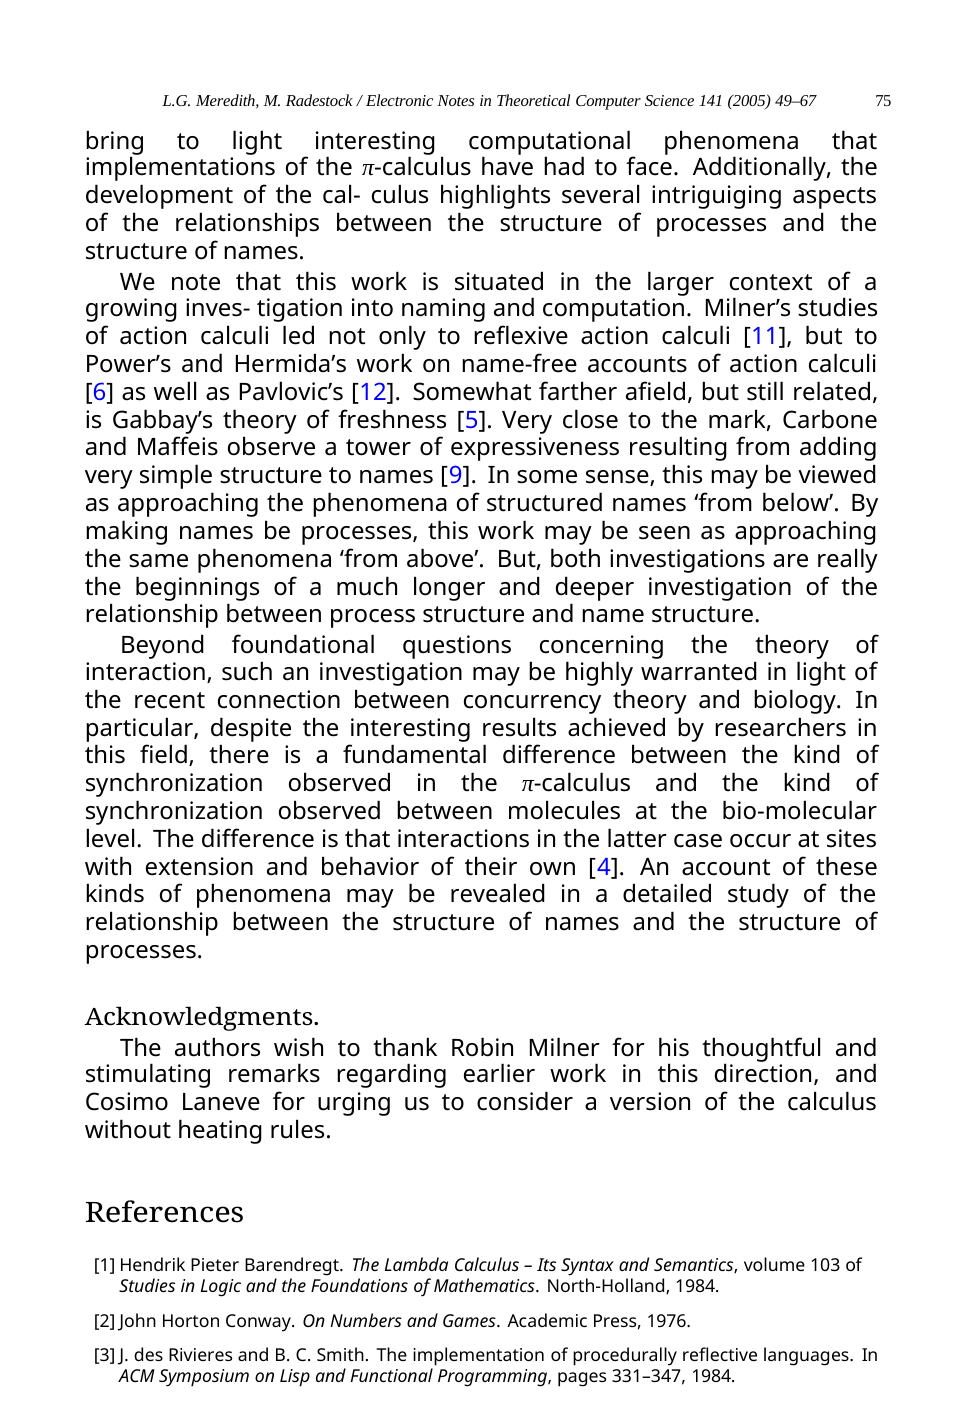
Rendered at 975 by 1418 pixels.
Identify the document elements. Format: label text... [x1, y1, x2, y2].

subtitle References [84, 1193, 914, 1231]
text Beyond foundational questions concerning the theory of interaction, such an investigation may be highly warranted in light of the recent connection between concurrency theory and biology. In particular, despite the interesting results achieved by researchers in this field, there is a fundamental difference between the kind of synchronization observed in the π-calculus and the kind of synchronization observed between molecules at the bio-molecular level. The difference is that interactions in the latter case occur at sites with extension and behavior of their own [4]. An account of these kinds of phenomena may be revealed in a detailed study of the relationship between the structure of names and the structure of processes. [84, 632, 878, 966]
text Acknowledgments. [84, 1004, 914, 1031]
list J. des Rivieres and B. C. Smith. The implementation of procedurally reflective languages. In [94, 1344, 914, 1366]
text Studies in Logic and the Foundations of Mathematics. North-Holland, 1984. [119, 1276, 914, 1297]
text bring to light interesting computational phenomena that implementations of the π-calculus have had to face. Additionally, the development of the cal- culus highlights several intriguiging aspects of the relationships between the structure of processes and the structure of names. [84, 127, 878, 266]
text The authors wish to thank Robin Milner for his thoughtful and stimulating remarks regarding earlier work in this direction, and Cosimo Laneve for urging us to consider a version of the calculus without heating rules. [84, 1034, 878, 1145]
list Hendrik Pieter Barendregt. The Lambda Calculus – Its Syntax and Semantics, volume 103 of [94, 1254, 914, 1276]
list John Horton Conway. On Numbers and Games. Academic Press, 1976. [94, 1309, 914, 1333]
text ACM Symposium on Lisp and Functional Programming, pages 331–347, 1984. [119, 1366, 914, 1387]
text We note that this work is situated in the larger context of a growing inves- tigation into naming and computation. Milner’s studies of action calculi led not only to reflexive action calculi [11], but to Power’s and Hermida’s work on name-free accounts of action calculi [6] as well as Pavlovic’s [12]. Somewhat farther afield, but still related, is Gabbay’s theory of freshness [5]. Very close to the mark, Carbone and Maffeis observe a tower of expressiveness resulting from adding very simple structure to names [9]. In some sense, this may be viewed as approaching the phenomena of structured names ‘from below’. By making names be processes, this work may be seen as approaching the same phenomena ‘from above’. But, both investigations are really the beginnings of a much longer and deeper investigation of the relationship between process structure and name structure. [84, 268, 878, 630]
